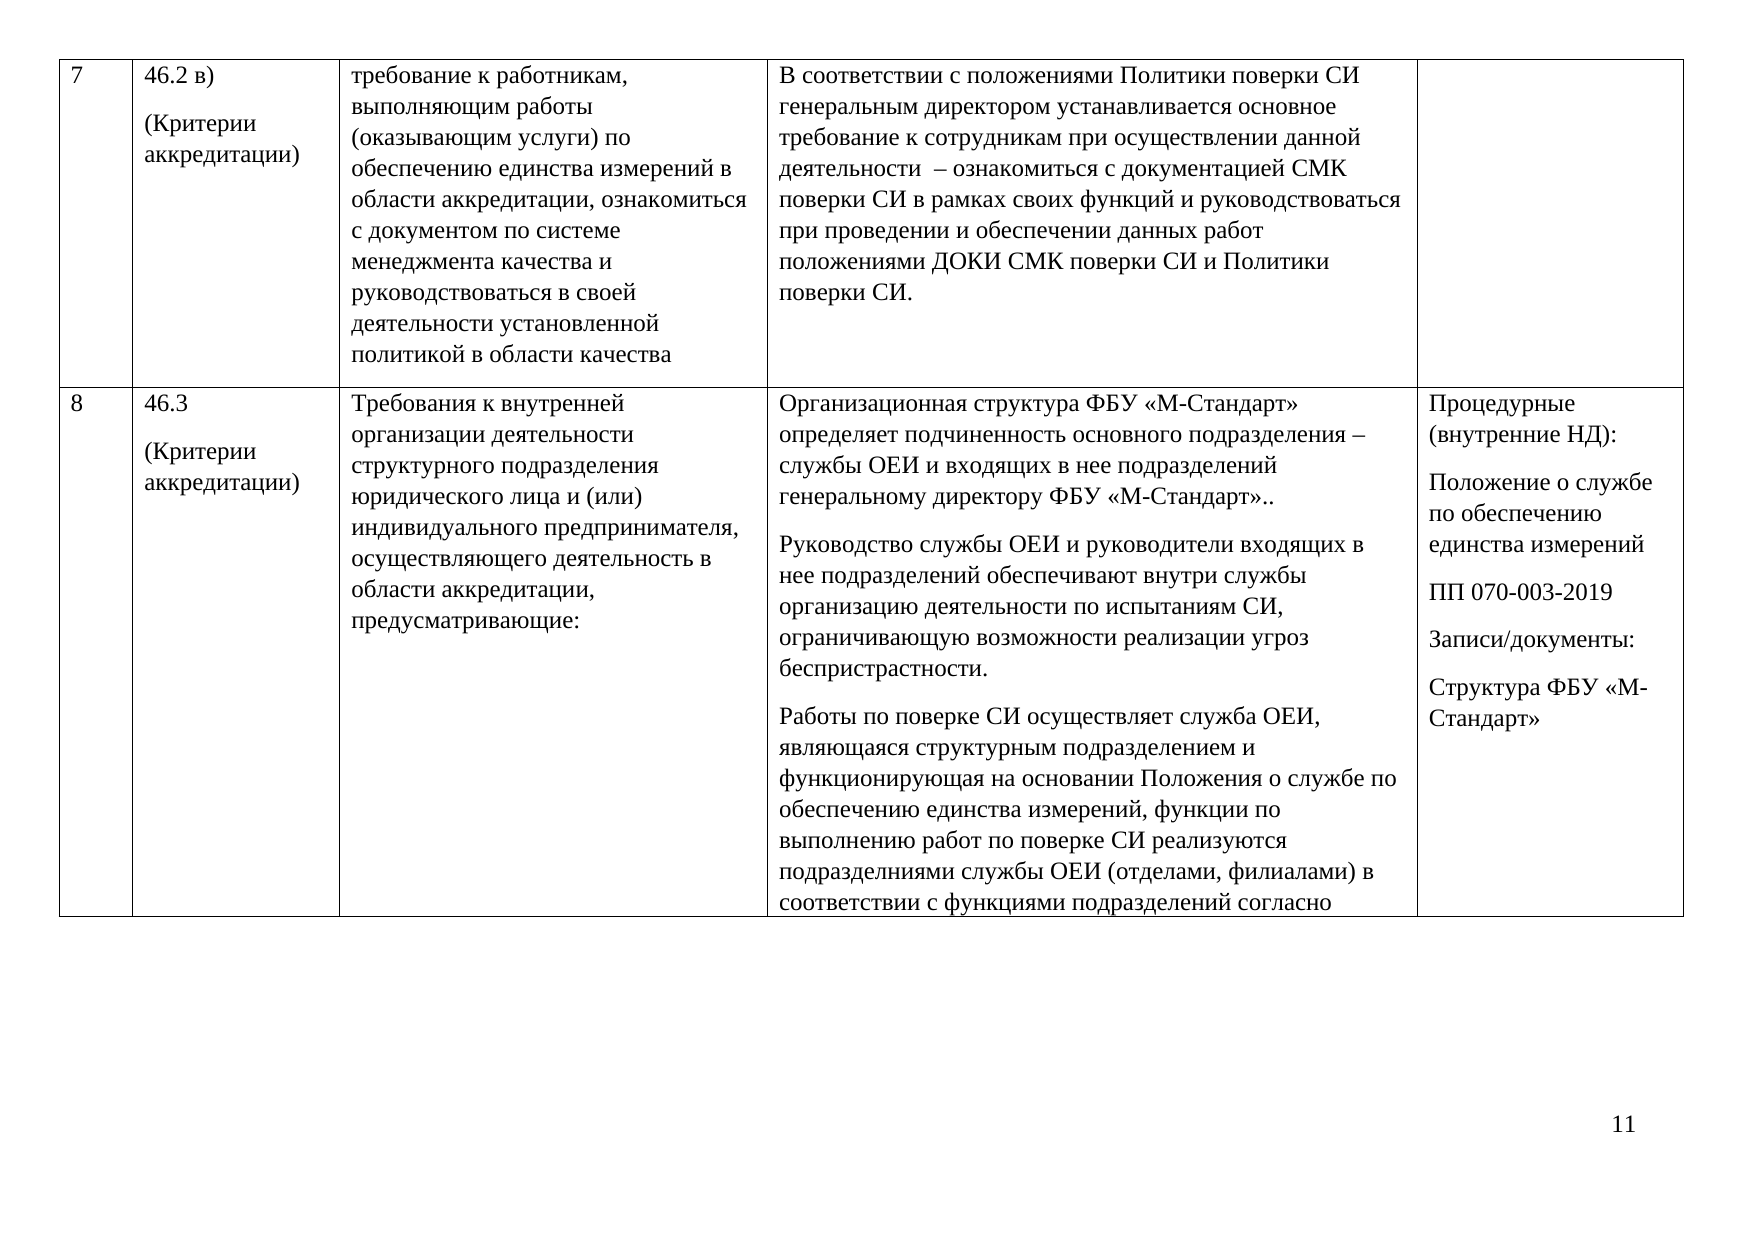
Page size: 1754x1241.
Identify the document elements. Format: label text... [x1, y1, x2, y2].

table_cell 8 [60, 388, 132, 916]
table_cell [768, 388, 1417, 916]
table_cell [340, 388, 767, 916]
table_cell 7 [60, 60, 132, 387]
table_cell 46.2 в) (Критерии аккредитации) [133, 60, 339, 387]
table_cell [133, 388, 339, 916]
table_cell В соответствии с положениями Политики поверки СИ генеральным директором устанавливается основное требование к сотрудникам при осуществлении данной деятельности – ознакомиться с документацией СМК поверки СИ в рамках своих функций и руководствоваться при проведении и обеспечении данных работ положениями ДОКИ СМК поверки СИ и Политики поверки СИ. [768, 60, 1417, 387]
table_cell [1418, 388, 1683, 916]
table_cell требование к работникам, выполняющим работы (оказывающим услуги) по обеспечению единства измерений в области аккредитации, ознакомиться с документом по системе менеджмента качества и руководствоваться в своей деятельности установленной политикой в области качества [340, 60, 767, 387]
